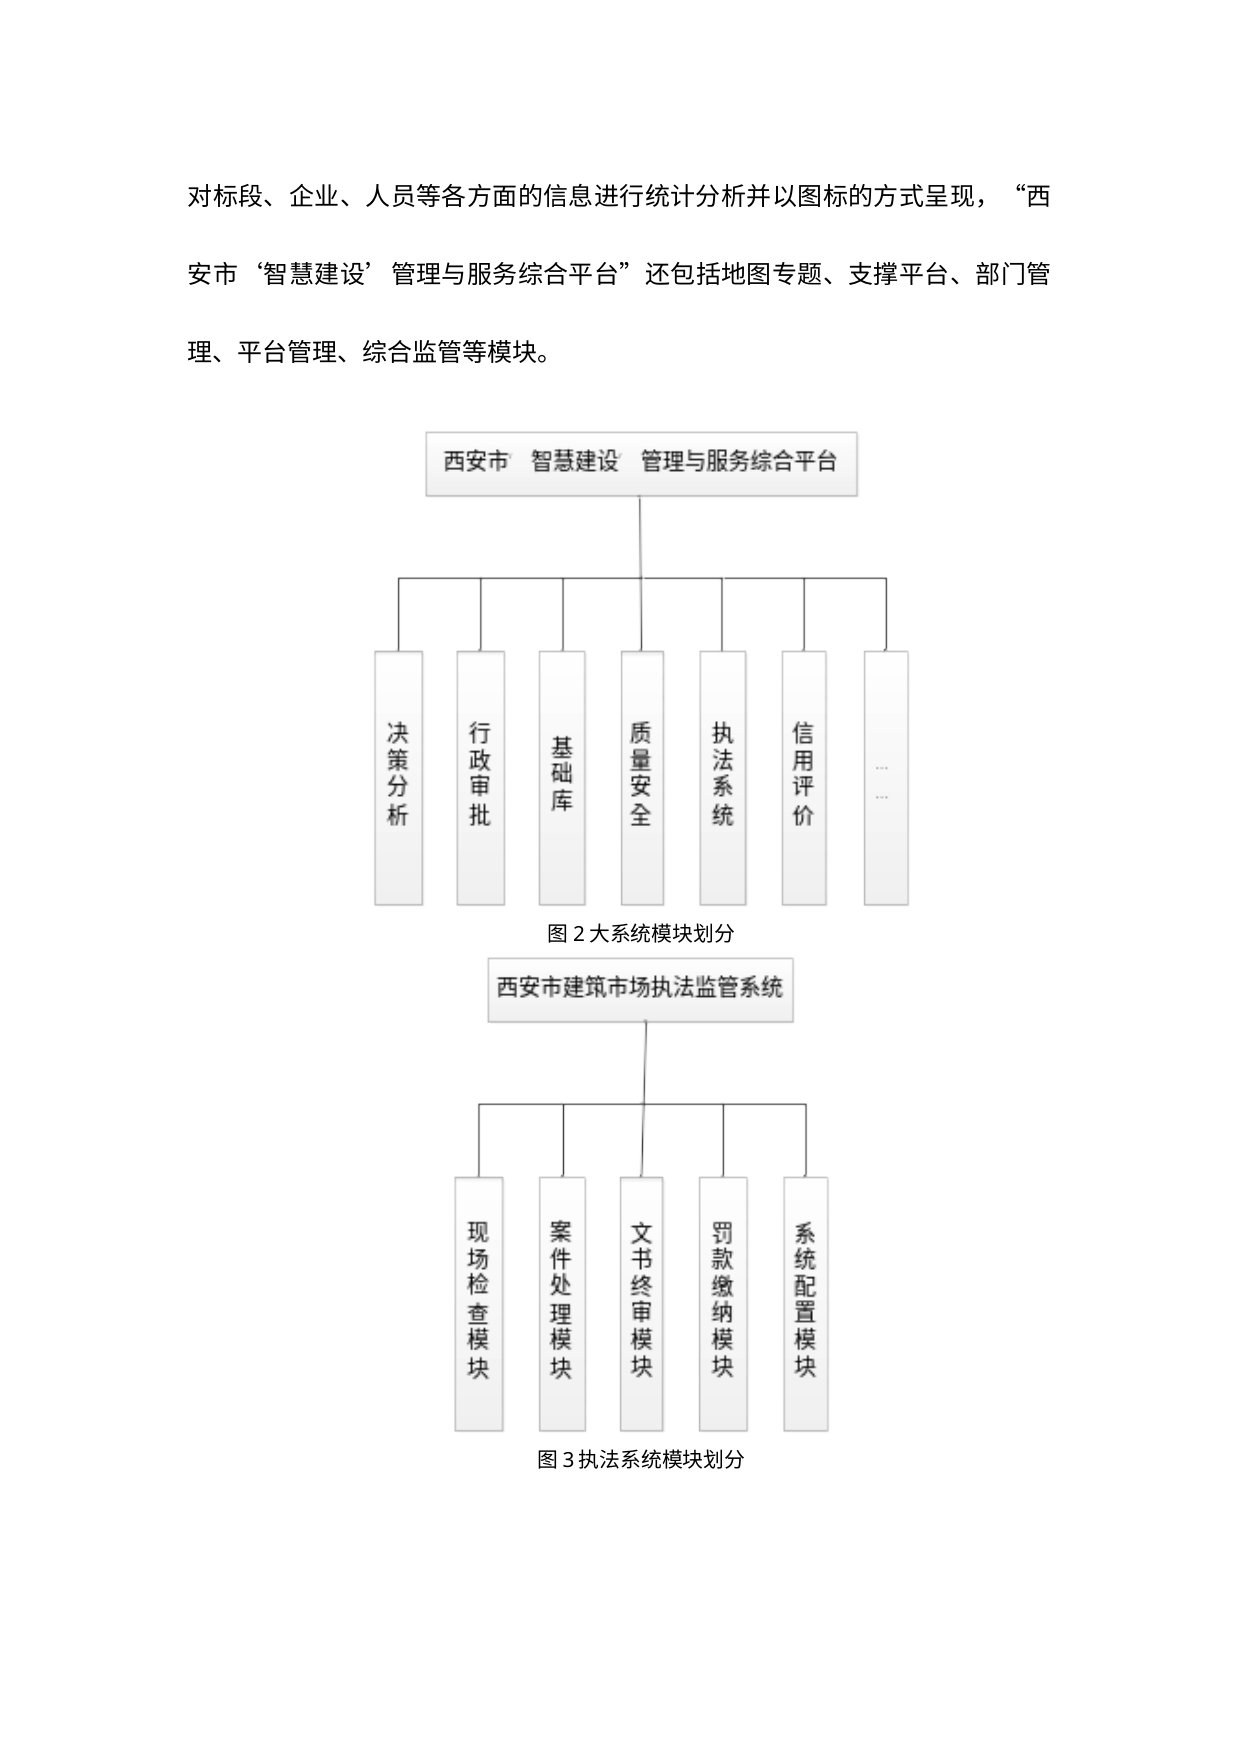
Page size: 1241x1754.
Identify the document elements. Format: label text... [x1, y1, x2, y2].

text 图 2大系统模块划分 [187, 916, 1053, 948]
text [187, 162, 1053, 383]
text 图 3执法系统模块划分 [187, 1442, 1053, 1474]
